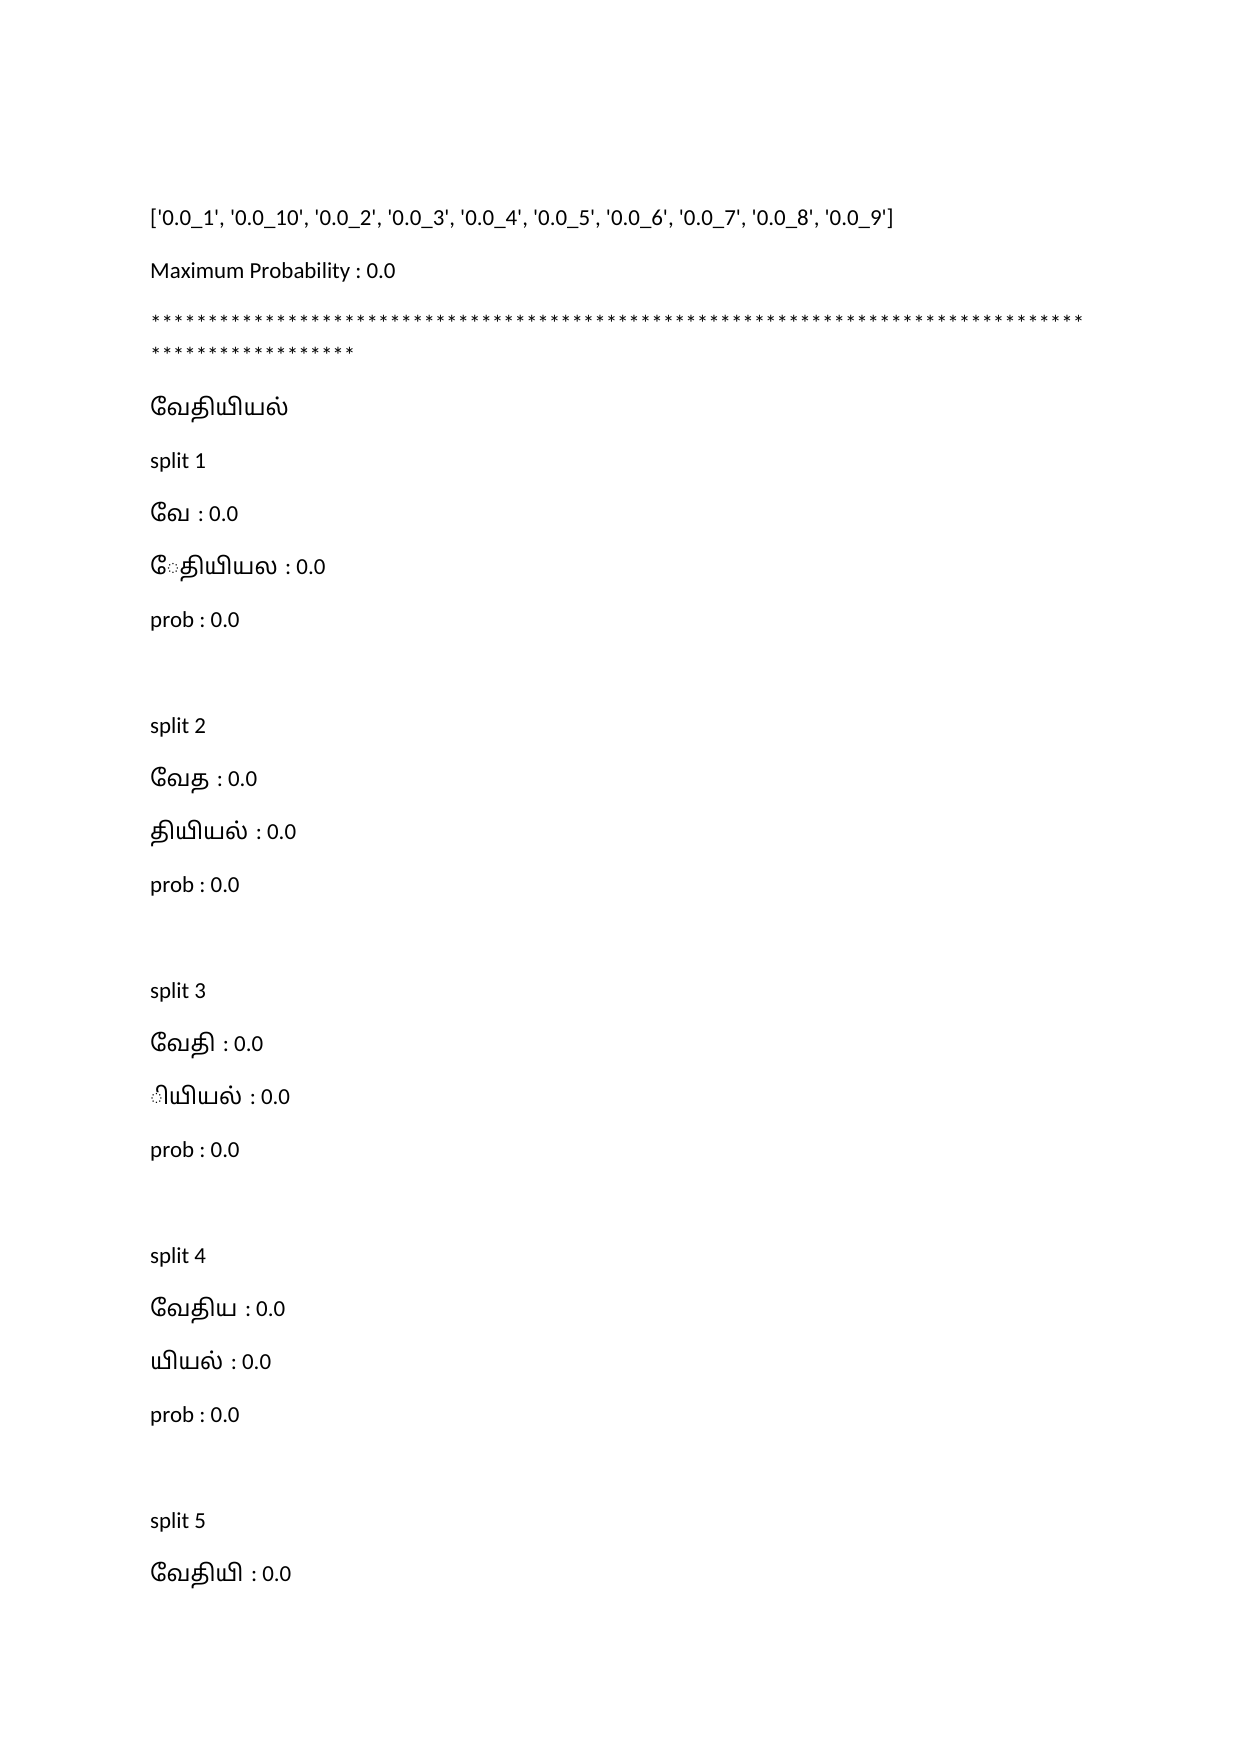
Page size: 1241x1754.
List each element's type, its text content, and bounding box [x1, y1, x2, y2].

text prob : 0.0 [150, 605, 1090, 633]
text split 2 [150, 711, 1090, 739]
text வே : 0.0 [150, 499, 1090, 527]
text வேதியியல் [150, 394, 1090, 421]
text ியியல் : 0.0 [150, 1082, 1090, 1110]
text prob : 0.0 [150, 1400, 1090, 1428]
text வேதிய : 0.0 [150, 1294, 1090, 1322]
text வேதி : 0.0 [150, 1029, 1090, 1057]
text ேதியியல : 0.0 [150, 552, 1090, 580]
text வேதியி : 0.0 [150, 1559, 1090, 1587]
text prob : 0.0 [150, 1135, 1090, 1163]
text split 5 [150, 1506, 1090, 1534]
text தியியல் : 0.0 [150, 817, 1090, 845]
text prob : 0.0 [150, 870, 1090, 898]
text வேத : 0.0 [150, 764, 1090, 792]
text Maximum Probability : 0.0 [150, 256, 1090, 284]
text split 3 [150, 976, 1090, 1004]
text ['0.0_1', '0.0_10', '0.0_2', '0.0_3', '0.0_4', '0.0_5', '0.0_6', '0.0_7', '0.0_8', '0.0_9'] [150, 203, 1090, 231]
text யியல் : 0.0 [150, 1347, 1090, 1375]
text split 1 [150, 446, 1090, 474]
text split 4 [150, 1241, 1090, 1269]
text **************************************************************************************************** [150, 309, 1090, 369]
